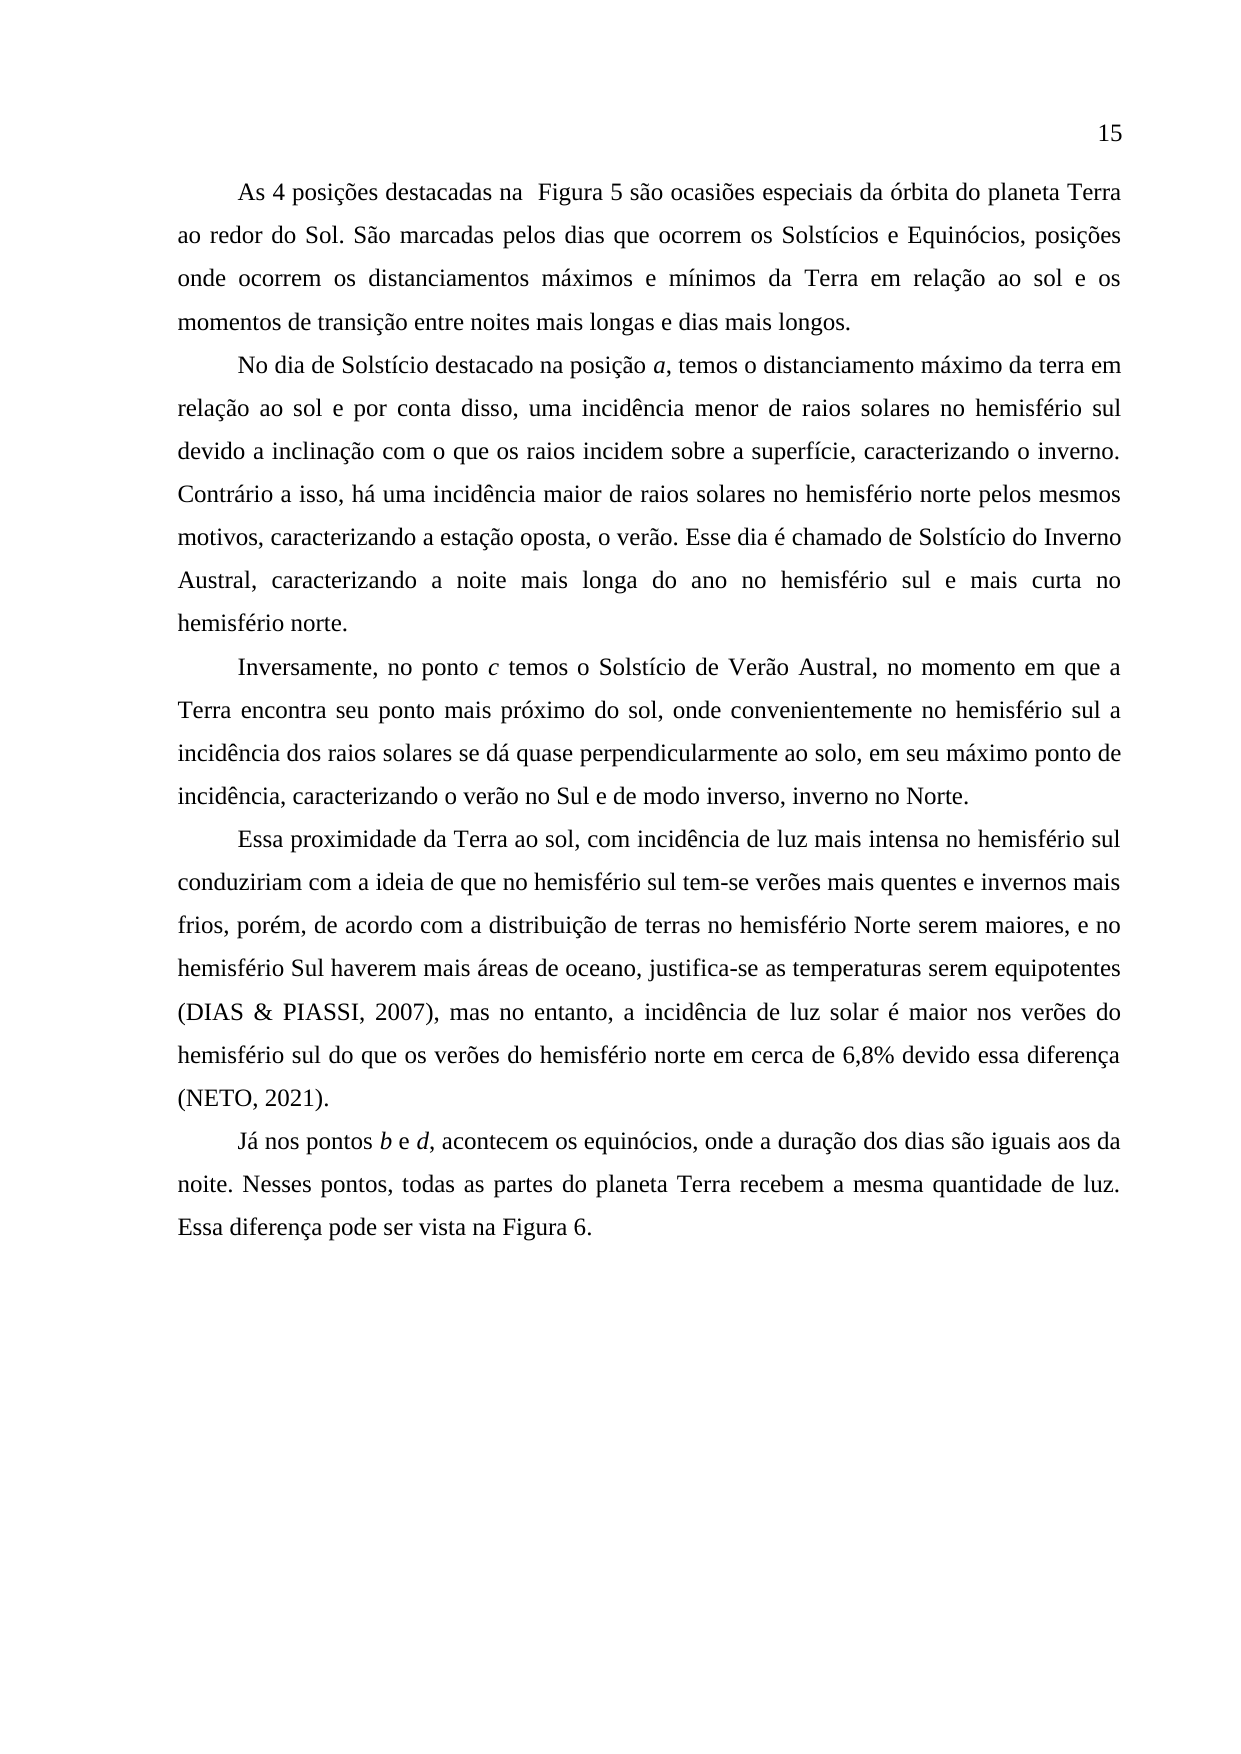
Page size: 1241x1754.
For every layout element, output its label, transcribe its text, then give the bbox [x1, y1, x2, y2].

text Inversamente, no ponto c temos o Solstício de Verão Austral, no momento em que a Terra encontra seu ponto mais próximo do sol, onde convenientemente no hemisfério sul a incidência dos raios solares se dá quase perpendicularmente ao solo, em seu máximo ponto de incidência, caracterizando o verão no Sul e de modo inverso, inverno no Norte. [177, 652, 1122, 810]
text No dia de Solstício destacado na posição a, temos o distanciamento máximo da terra em relação ao sol e por conta disso, uma incidência menor de raios solares no hemisfério sul devido a inclinação com o que os raios incidem sobre a superfície, caracterizando o inverno. Contrário a isso, há uma incidência maior de raios solares no hemisfério norte pelos mesmos motivos, caracterizando a estação oposta, o verão. Esse dia é chamado de Solstício do Inverno Austral, caracterizando a noite mais longa do ano no hemisfério sul e mais curta no hemisfério norte. [177, 350, 1122, 637]
text As 4 posições destacadas na Figura 5 são ocasiões especiais da órbita do planeta Terra ao redor do Sol. São marcadas pelos dias que ocorrem os Solstícios e Equinócios, posições onde ocorrem os distanciamentos máximos e mínimos da Terra em relação ao sol e os momentos de transição entre noites mais longas e dias mais longos. [177, 177, 1122, 335]
text Já nos pontos b e d, acontecem os equinócios, onde a duração dos dias são iguais aos da noite. Nesses pontos, todas as partes do planeta Terra recebem a mesma quantidade de luz. Essa diferença pode ser vista na Figura 6. [177, 1126, 1122, 1241]
text Essa proximidade da Terra ao sol, com incidência de luz mais intensa no hemisfério sul conduziriam com a ideia de que no hemisfério sul tem-se verões mais quentes e invernos mais frios, porém, de acordo com a distribuição de terras no hemisfério Norte serem maiores, e no hemisfério Sul haverem mais áreas de oceano, justifica-se as temperaturas serem equipotentes (DIAS & PIASSI, 2007), mas no entanto, a incidência de luz solar é maior nos verões do hemisfério sul do que os verões do hemisfério norte em cerca de 6,8% devido essa diferença (NETO, 2021). [177, 824, 1122, 1112]
